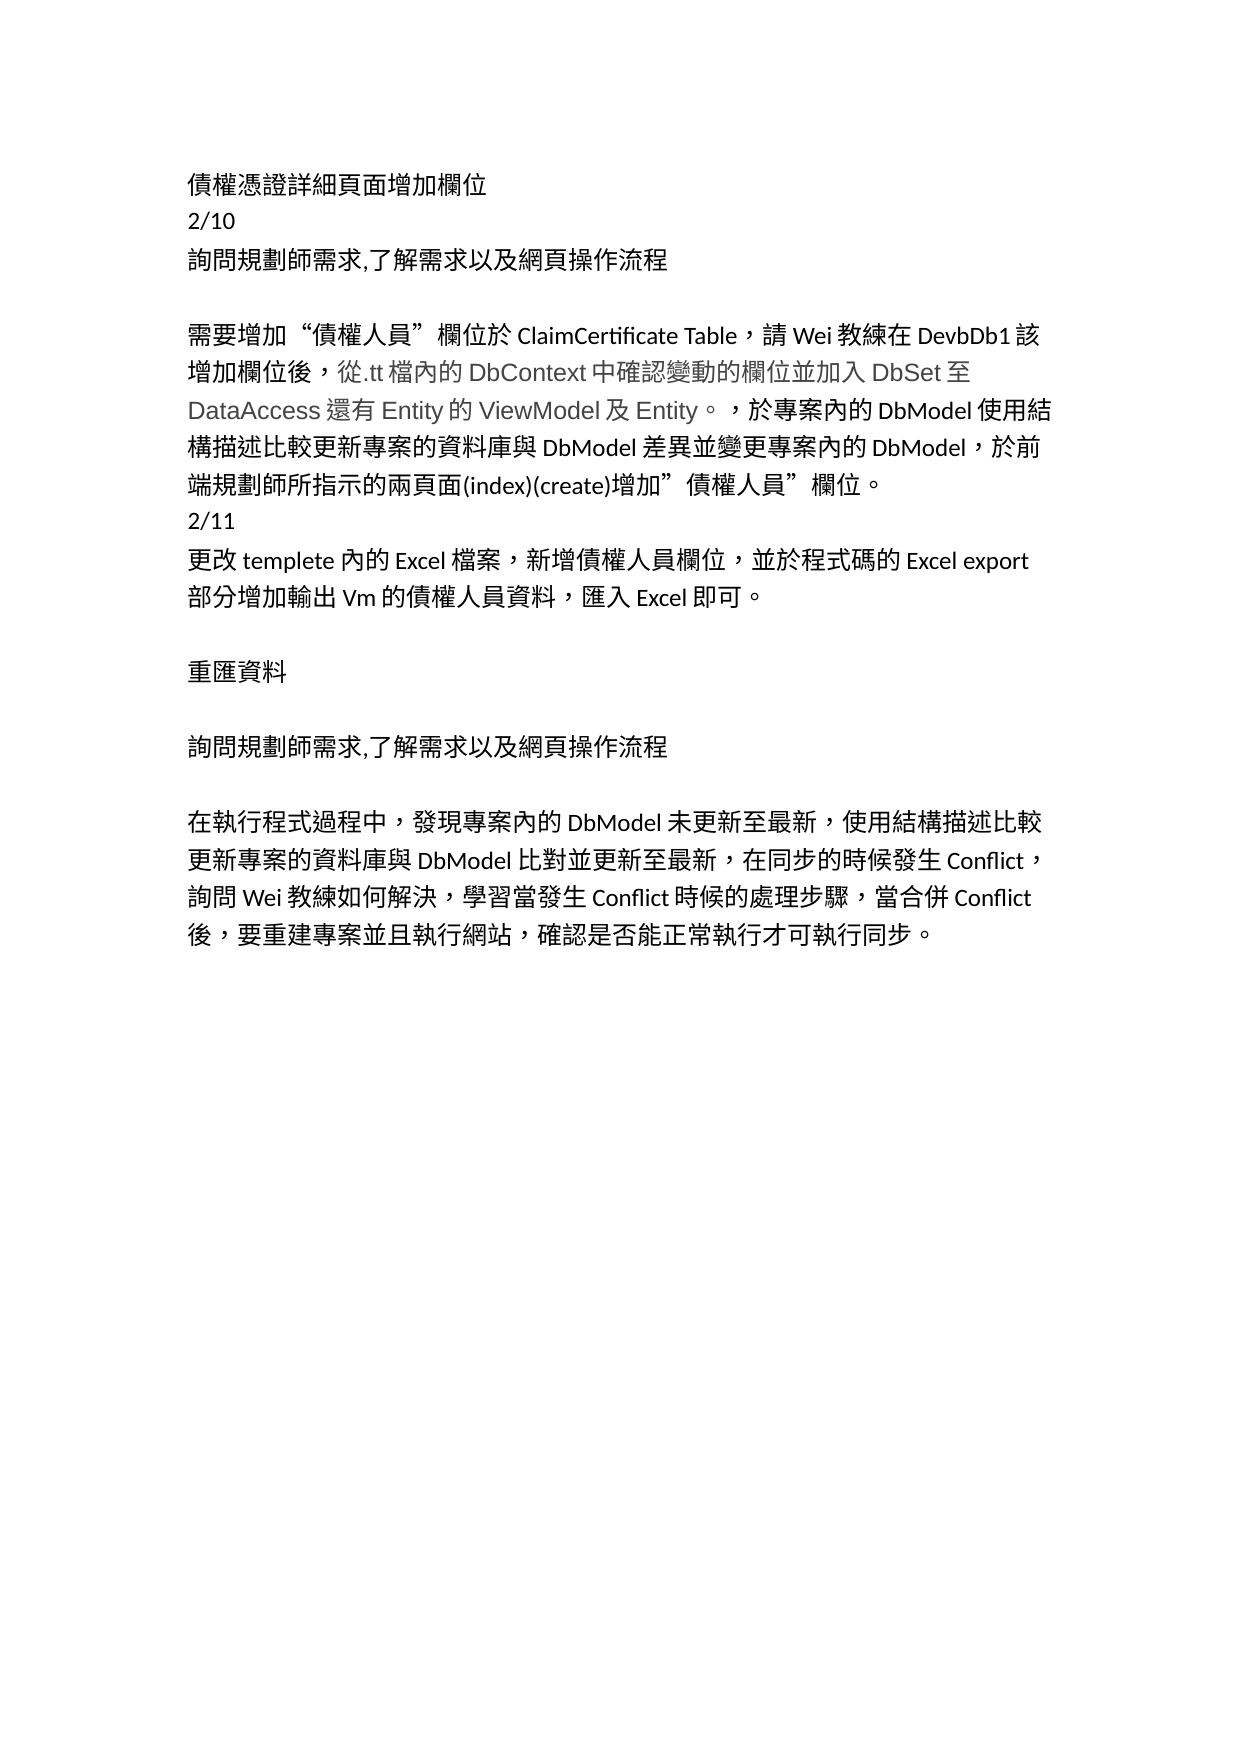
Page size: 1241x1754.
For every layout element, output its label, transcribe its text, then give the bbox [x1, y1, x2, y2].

text 需要增加“債權人員”欄位於ClaimCertificate Table，請Wei教練在DevbDb1該增加欄位後，從.tt檔內的DbContext中確認變動的欄位並加入DbSet至DataAccess還有Entity的ViewModel及Entity。，於專案內的DbModel使用結構描述比較更新專案的資料庫與DbModel差異並變更專案內的DbModel，於前端規劃師所指示的兩頁面(index)(create)增加”債權人員”欄位。 [187, 314, 1053, 502]
text 更改templete內的Excel檔案，新增債權人員欄位，並於程式碼的Excel export部分增加輸出Vm的債權人員資料，匯入Excel即可。 [187, 539, 1053, 614]
text 2/10 [187, 202, 1053, 239]
text 債權憑證詳細頁面增加欄位 [187, 164, 1053, 202]
text 重匯資料 [187, 652, 1053, 689]
text 2/11 [187, 502, 1053, 539]
text 詢問規劃師需求,了解需求以及網頁操作流程 [187, 727, 1053, 764]
text 詢問規劃師需求,了解需求以及網頁操作流程 [187, 239, 1053, 277]
text 在執行程式過程中，發現專案內的DbModel 未更新至最新，使用結構描述比較更新專案的資料庫與DbModel比對並更新至最新，在同步的時候發生Conflict，詢問Wei教練如何解決，學習當發生Conflict時候的處理步驟，當合併Conflict後，要重建專案並且執行網站，確認是否能正常執行才可執行同步。 [187, 802, 1053, 952]
